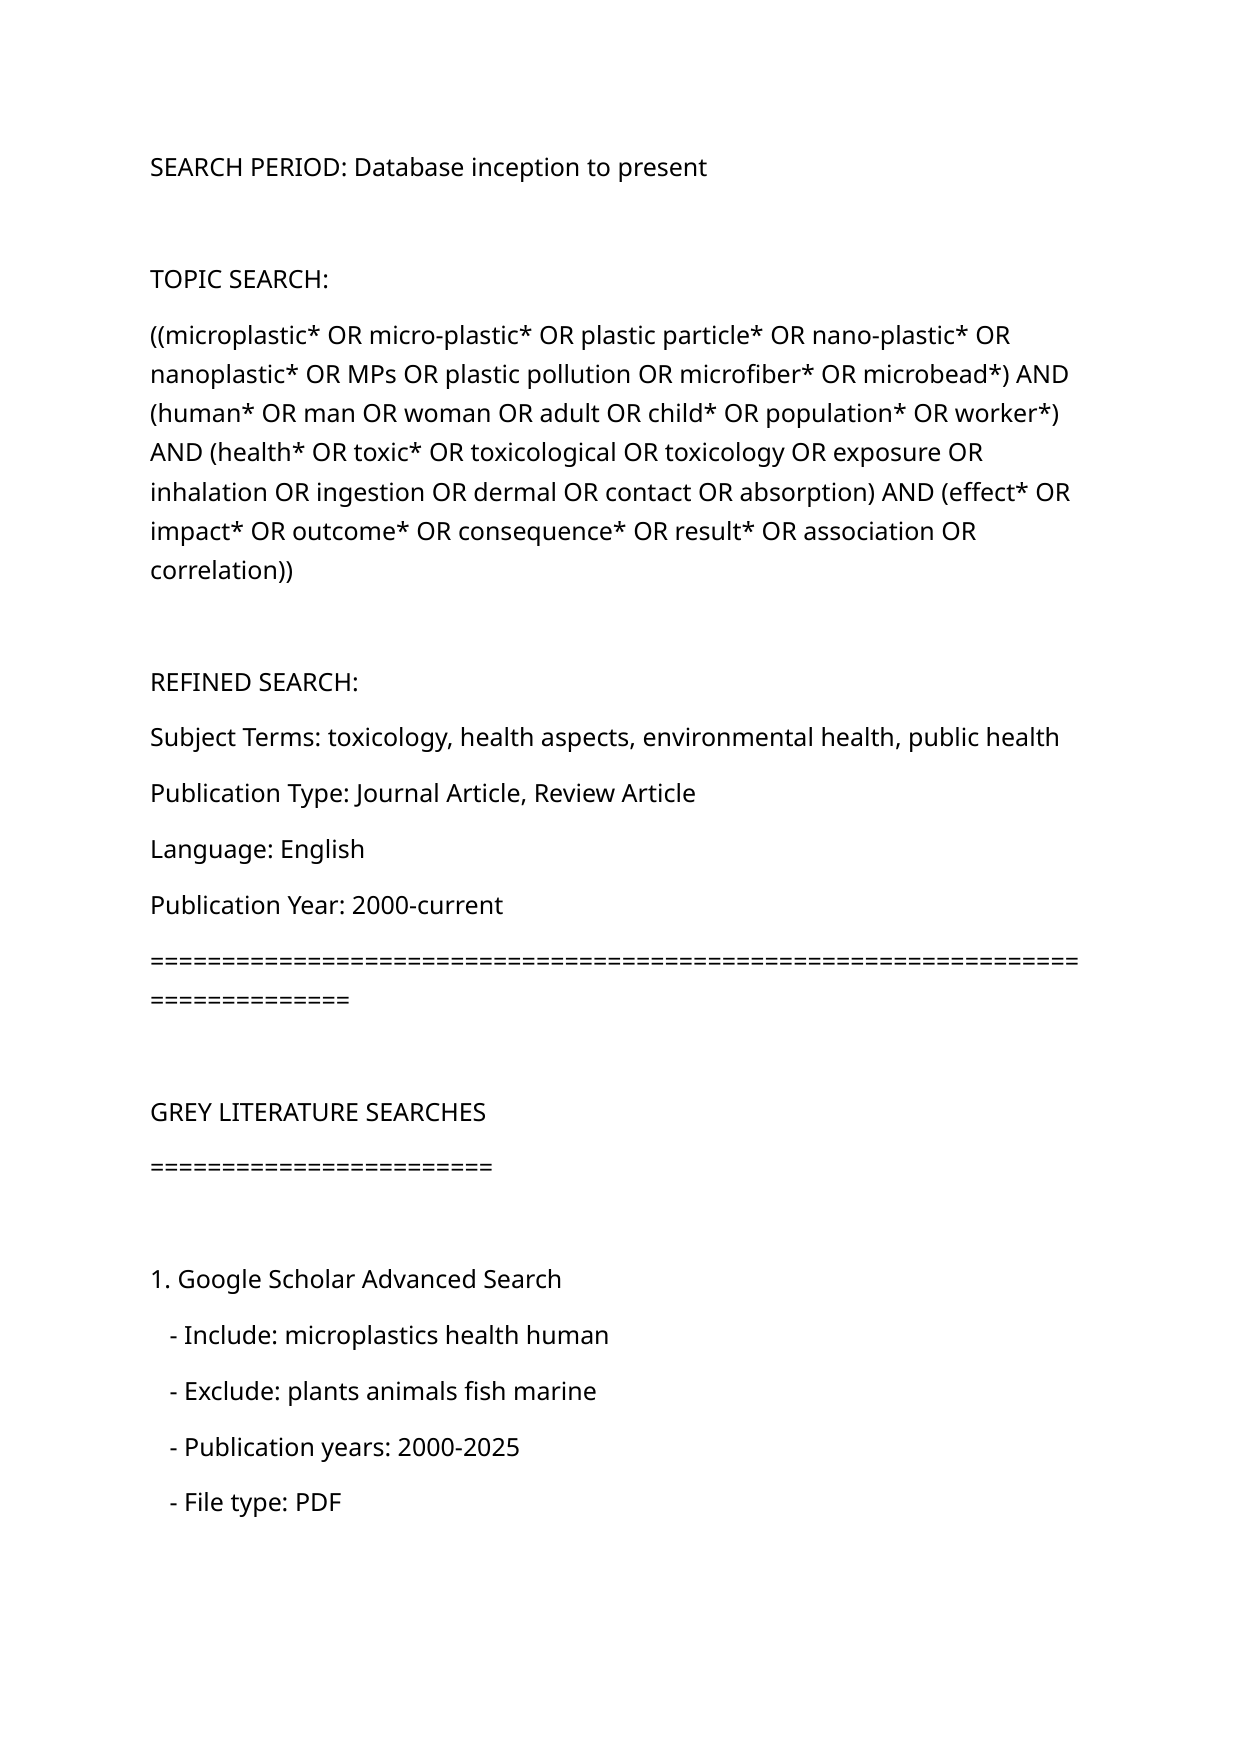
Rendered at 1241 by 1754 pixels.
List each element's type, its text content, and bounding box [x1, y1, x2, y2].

text =============================================================================== [150, 943, 1090, 1017]
text - Publication years: 2000-2025 [150, 1429, 1090, 1463]
text Subject Terms: toxicology, health aspects, environmental health, public health [150, 720, 1090, 754]
text ((microplastic* OR micro-plastic* OR plastic particle* OR nano-plastic* OR nanoplastic* OR MPs OR plastic pollution OR microfiber* OR microbead*) AND (human* OR man OR woman OR adult OR child* OR population* OR worker*) AND (health* OR toxic* OR toxicological OR toxicology OR exposure OR inhalation OR ingestion OR dermal OR contact OR absorption) AND (effect* OR impact* OR outcome* OR consequence* OR result* OR association OR correlation)) [150, 317, 1090, 587]
text - Exclude: plants animals fish marine [150, 1373, 1090, 1407]
text SEARCH PERIOD: Database inception to present [150, 150, 1090, 184]
text ======================== [150, 1150, 1090, 1184]
text Language: English [150, 832, 1090, 866]
text GREY LITERATURE SEARCHES [150, 1094, 1090, 1128]
text Publication Type: Journal Article, Review Article [150, 776, 1090, 810]
text REFINED SEARCH: [150, 664, 1090, 698]
text - File type: PDF [150, 1485, 1090, 1519]
text TOPIC SEARCH: [150, 262, 1090, 296]
text Publication Year: 2000-current [150, 887, 1090, 922]
text 1. Google Scholar Advanced Search [150, 1262, 1090, 1296]
text - Include: microplastics health human [150, 1317, 1090, 1352]
